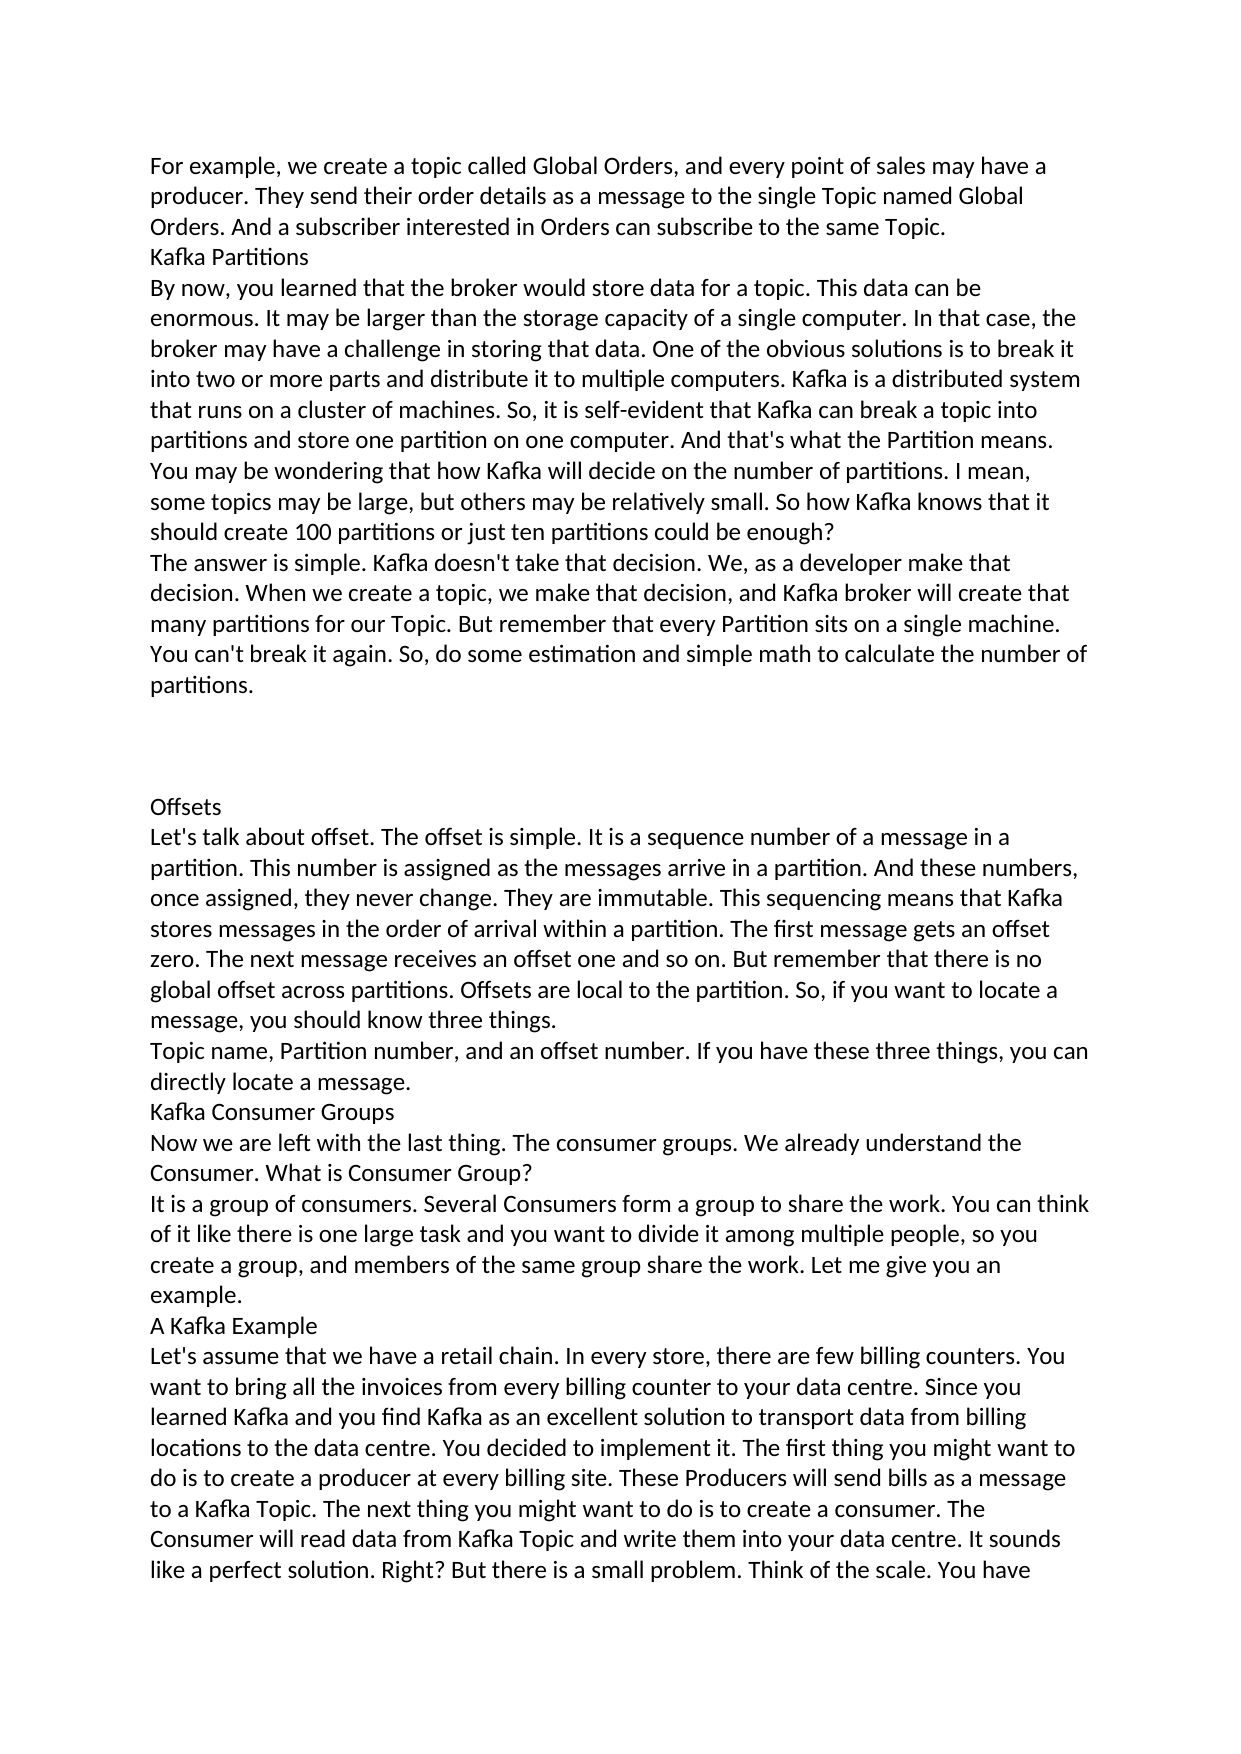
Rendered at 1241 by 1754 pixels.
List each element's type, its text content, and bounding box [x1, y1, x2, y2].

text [150, 150, 1090, 242]
text Now we are left with the last thing. The consumer groups. We already understand the Consumer. What is Consumer Group? It is a group of consumers. Several Consumers form a group to share the work. You can think of it like there is one large task and you want to divide it among multiple people, so you create a group, and members of the same group share the work. Let me give you an example. [150, 1127, 1090, 1310]
text Offsets [150, 791, 1090, 821]
text A Kafka Example [150, 1310, 1090, 1340]
text Kafka Partitions [150, 242, 1090, 272]
text Kafka Consumer Groups [150, 1096, 1090, 1127]
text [150, 1340, 1090, 1584]
text By now, you learned that the broker would store data for a topic. This data can be enormous. It may be larger than the storage capacity of a single computer. In that case, the broker may have a challenge in storing that data. One of the obvious solutions is to break it into two or more parts and distribute it to multiple computers. Kafka is a distributed system that runs on a cluster of machines. So, it is self-evident that Kafka can break a topic into partitions and store one partition on one computer. And that's what the Partition means. You may be wondering that how Kafka will decide on the number of partitions. I mean, some topics may be large, but others may be relatively small. So how Kafka knows that it should create 100 partitions or just ten partitions could be enough? The answer is simple. Kafka doesn't take that decision. We, as a developer make that decision. When we create a topic, we make that decision, and Kafka broker will create that many partitions for our Topic. But remember that every Partition sits on a single machine. You can't break it again. So, do some estimation and simple math to calculate the number of partitions. [150, 272, 1090, 699]
text Let's talk about offset. The offset is simple. It is a sequence number of a message in a partition. This number is assigned as the messages arrive in a partition. And these numbers, once assigned, they never change. They are immutable. This sequencing means that Kafka stores messages in the order of arrival within a partition. The first message gets an offset zero. The next message receives an offset one and so on. But remember that there is no global offset across partitions. Offsets are local to the partition. So, if you want to locate a message, you should know three things. Topic name, Partition number, and an offset number. If you have these three things, you can directly locate a message. [150, 821, 1090, 1096]
